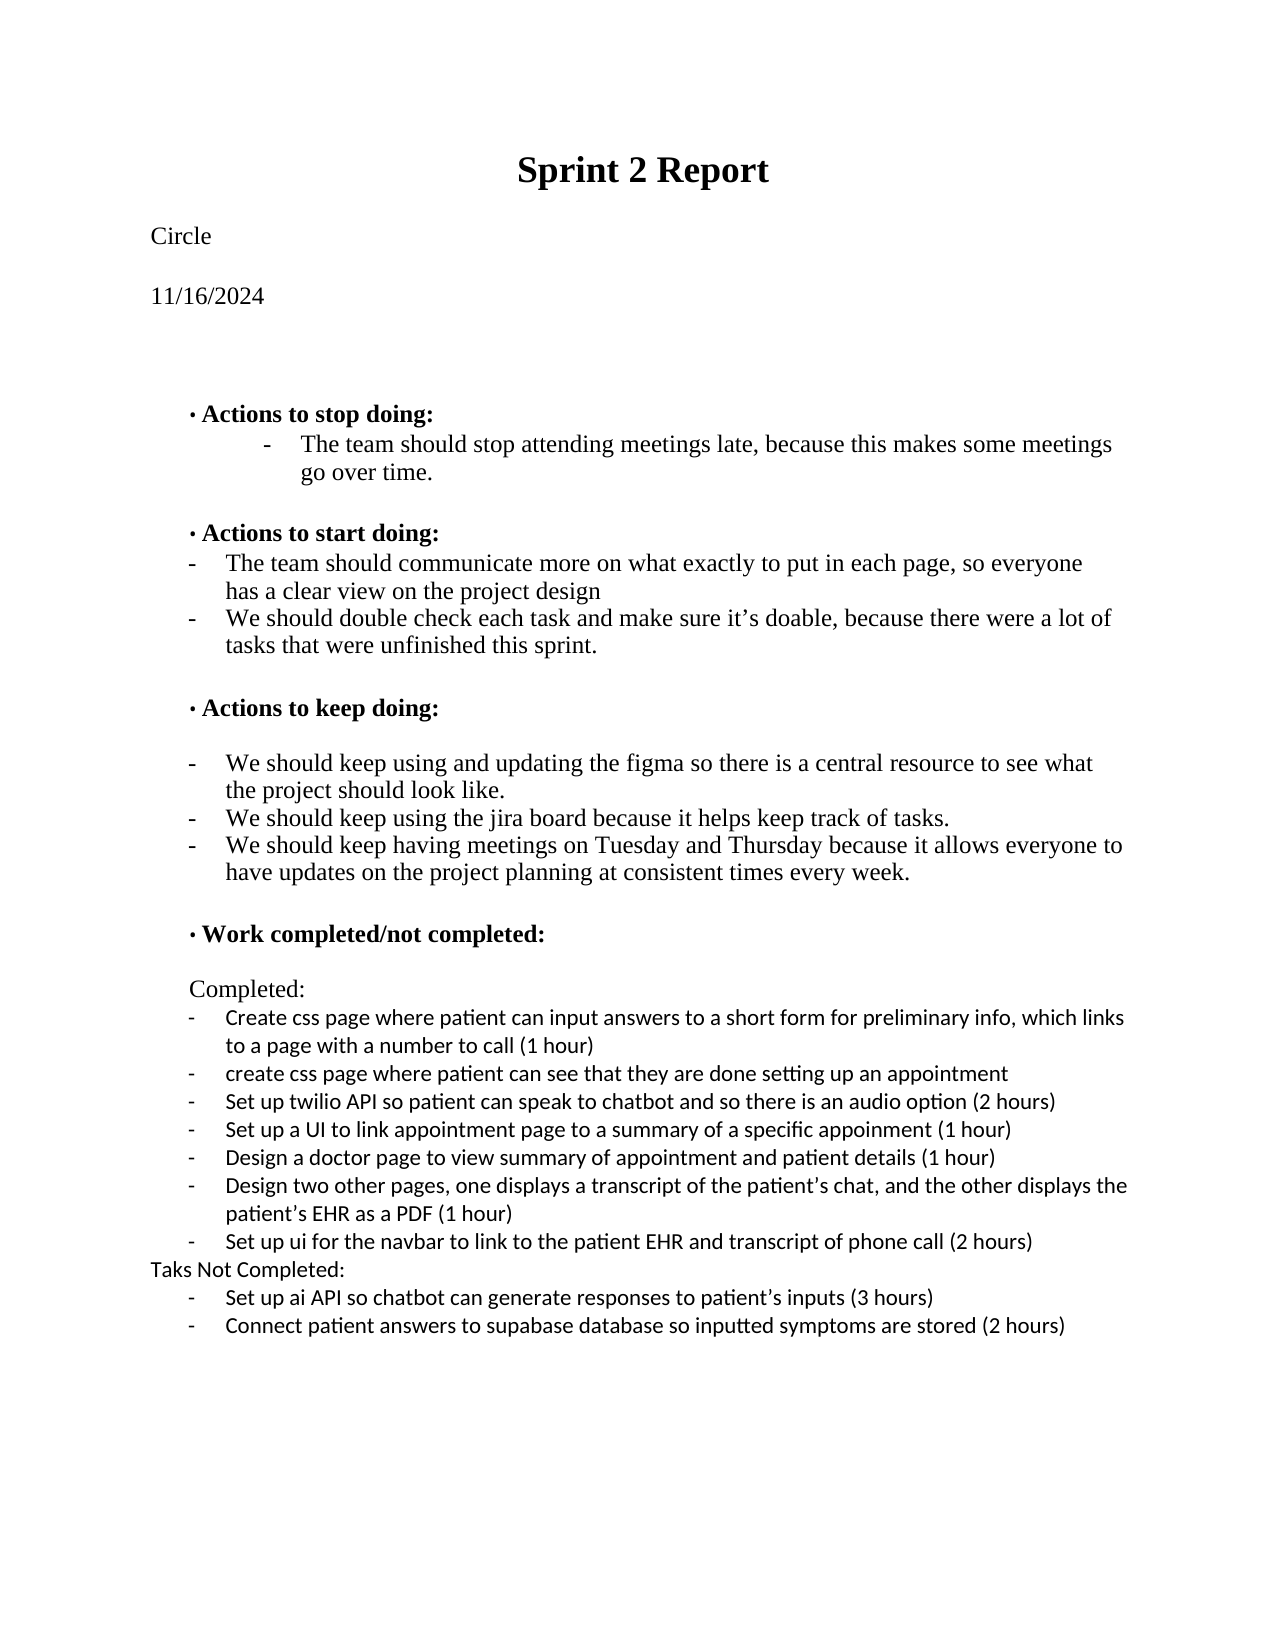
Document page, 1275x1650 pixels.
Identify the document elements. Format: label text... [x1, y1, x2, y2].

text • Actions to keep doing: [189, 685, 1128, 724]
list We should keep using the jira board because it helps keep track of tasks. [188, 804, 1128, 832]
text • Actions to stop doing: [189, 391, 1106, 430]
list We should keep having meetings on Tuesday and Thursday because it allows everyone to have updates on the project planning at consistent times every week. [188, 832, 1128, 886]
text Completed: [189, 975, 1100, 1003]
text • Work completed/not completed: [189, 912, 1100, 950]
text Circle [150, 221, 1130, 250]
list Create css page where patient can input answers to a short form for preliminary info, which links to a page with a number to call (1 hour) [188, 1003, 1130, 1059]
list We should keep using and updating the figma so there is a central resource to see what the project should look like. [188, 749, 1128, 804]
text Sprint 2 Report [254, 149, 1032, 190]
list Set up ui for the navbar to link to the patient EHR and transcript of phone call (2 hours) [188, 1227, 1130, 1255]
list Design a doctor page to view summary of appointment and patient details (1 hour) [188, 1143, 1130, 1171]
list create css page where patient can see that they are done setting up an appointment [188, 1059, 1130, 1087]
text • Actions to start doing: [189, 511, 1119, 549]
list Connect patient answers to supabase database so inputted symptoms are stored (2 hours) [188, 1311, 1130, 1339]
text 11/16/2024 [150, 281, 1130, 309]
list The team should stop attending meetings late, because this makes some meetings go over time. [263, 431, 1118, 485]
list Design two other pages, one displays a transcript of the patient’s chat, and the other displays the patient’s EHR as a PDF (1 hour) [188, 1171, 1130, 1227]
list We should double check each task and make sure it’s doable, because there were a lot of tasks that were unfinished this sprint. [188, 605, 1118, 659]
list Set up a UI to link appointment page to a summary of a specific appoinment (1 hour) [188, 1115, 1130, 1143]
text Taks Not Completed: [150, 1255, 1130, 1283]
list Set up twilio API so patient can speak to chatbot and so there is an audio option (2 hours) [188, 1087, 1130, 1115]
list Set up ai API so chatbot can generate responses to patient’s inputs (3 hours) [188, 1283, 1130, 1311]
list The team should communicate more on what exactly to put in each page, so everyone has a clear view on the project design [188, 550, 1118, 605]
